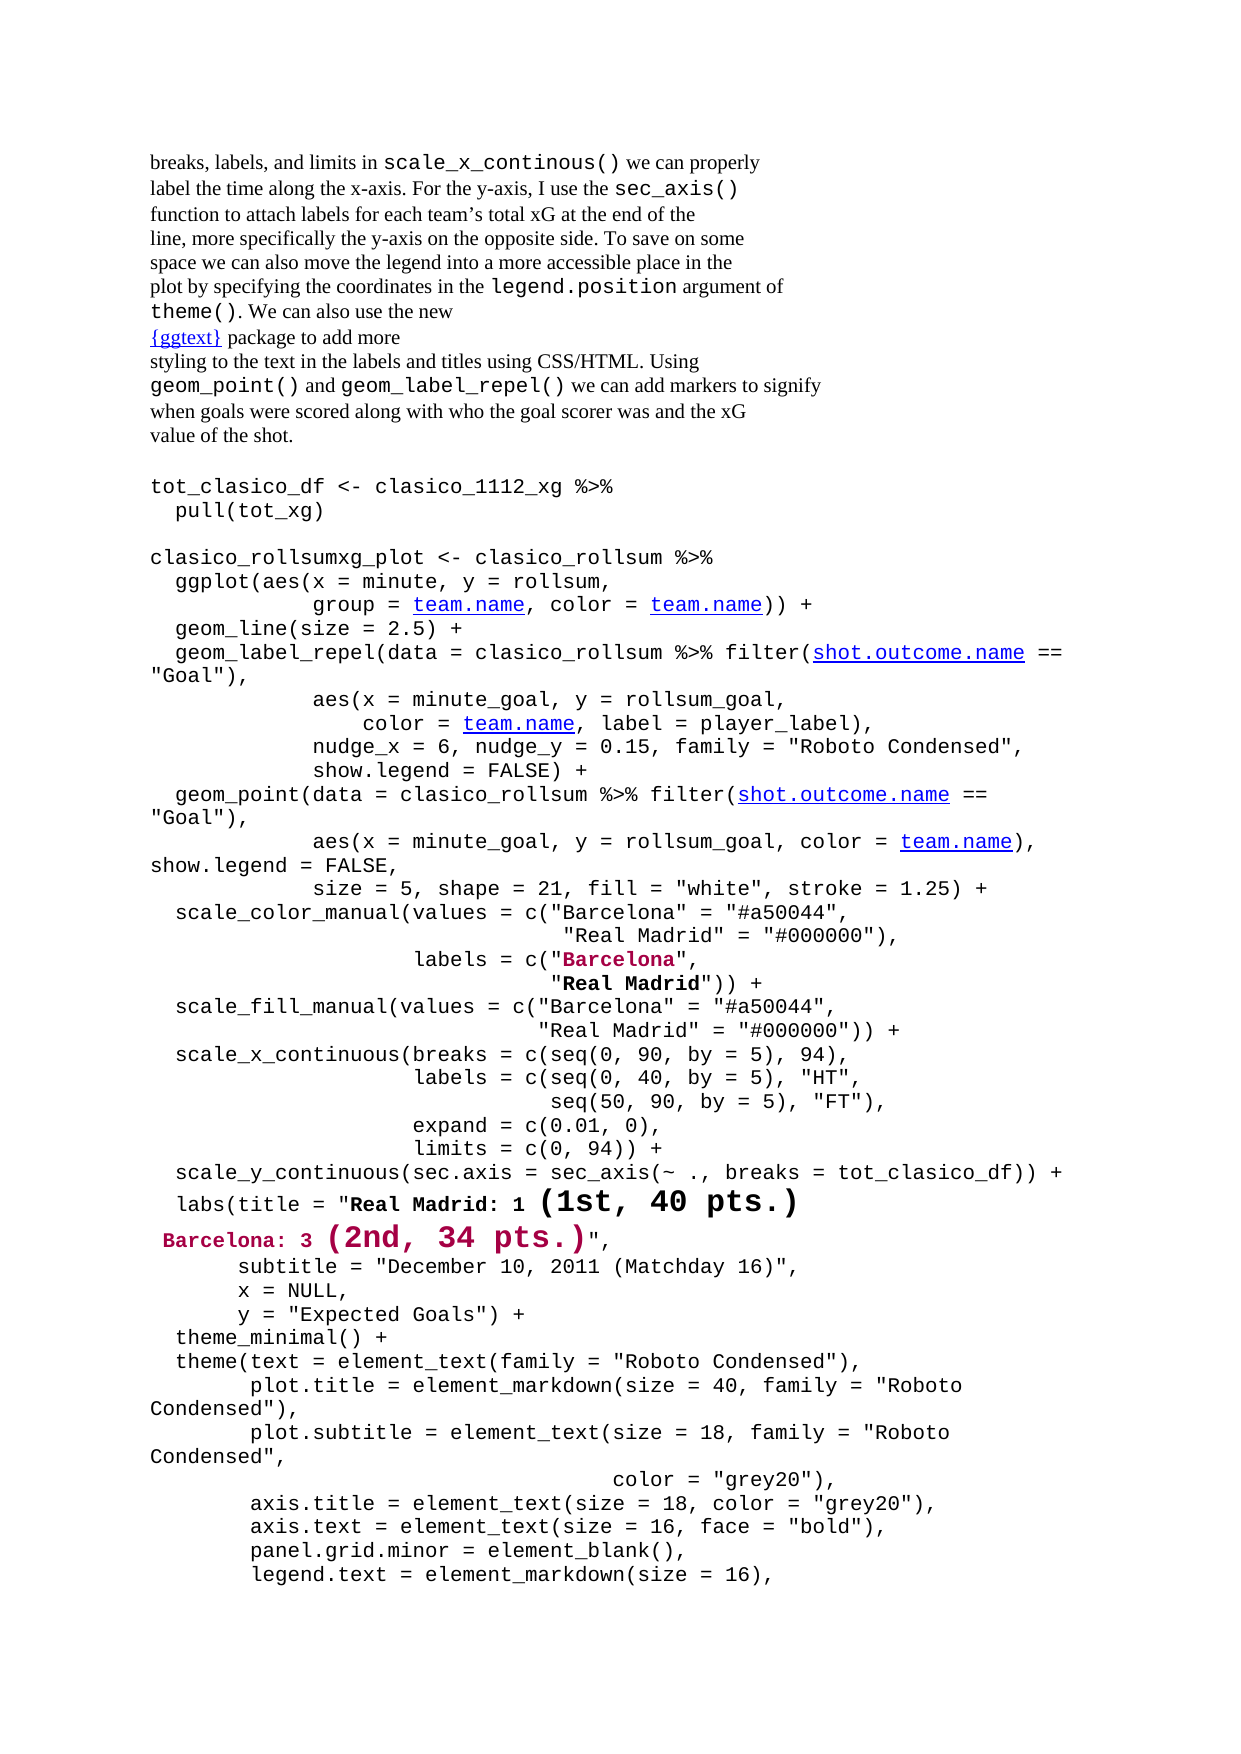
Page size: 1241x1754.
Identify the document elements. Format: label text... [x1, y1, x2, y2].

text theme(text = element_text(family = "Roboto Condensed"), [150, 1351, 1090, 1375]
text nudge_x = 6, nudge_y = 0.15, family = "Roboto Condensed", [150, 736, 1090, 760]
text "Real Madrid")) + [150, 973, 1090, 996]
text geom_label_repel(data = clasico_rollsum %>% filter(shot.outcome.name == "Goal"), [150, 642, 1090, 689]
text axis.title = element_text(size = 18, color = "grey20"), [150, 1493, 1090, 1517]
text x = NULL, [150, 1280, 1090, 1304]
text scale_y_continuous(sec.axis = sec_axis(~ ., breaks = tot_clasico_df)) + [150, 1162, 1090, 1186]
text limits = c(0, 94)) + [150, 1138, 1090, 1162]
text "Real Madrid" = "#000000")) + [150, 1020, 1090, 1044]
text aes(x = minute_goal, y = rollsum_goal, [150, 689, 1090, 713]
text legend.text = element_markdown(size = 16), [150, 1564, 1090, 1587]
text scale_color_manual(values = c("Barcelona" = "#a50044", [150, 902, 1090, 926]
text group = team.name, color = team.name)) + [150, 594, 1090, 618]
text ggplot(aes(x = minute, y = rollsum, [150, 571, 1090, 594]
text labels = c("Barcelona", [150, 949, 1090, 973]
text pull(tot_xg) [150, 500, 1090, 523]
text labs(title = "Real Madrid: 1 (1st, 40 pts.) Barcelona: 3 (2nd, 34 pts.)", [150, 1186, 1090, 1256]
text aes(x = minute_goal, y = rollsum_goal, color = team.name), show.legend = FALSE, [150, 831, 1090, 878]
text plot.subtitle = element_text(size = 18, family = "Roboto Condensed", [150, 1422, 1090, 1469]
text size = 5, shape = 21, fill = "white", stroke = 1.25) + [150, 878, 1090, 902]
text color = team.name, label = player_label), [150, 713, 1090, 736]
text clasico_rollsumxg_plot <- clasico_rollsum %>% [150, 547, 1090, 571]
text labels = c(seq(0, 40, by = 5), "HT", [150, 1067, 1090, 1091]
text geom_point(data = clasico_rollsum %>% filter(shot.outcome.name == "Goal"), [150, 784, 1090, 831]
text show.legend = FALSE) + [150, 760, 1090, 784]
text "Real Madrid" = "#000000"), [150, 926, 1090, 949]
text tot_clasico_df <- clasico_1112_xg %>% [150, 476, 1090, 500]
text subtitle = "December 10, 2011 (Matchday 16)", [150, 1256, 1090, 1280]
text axis.text = element_text(size = 16, face = "bold"), [150, 1517, 1090, 1540]
text y = "Expected Goals") + [150, 1304, 1090, 1327]
text plot.title = element_markdown(size = 40, family = "Roboto Condensed"), [150, 1375, 1090, 1422]
text scale_x_continuous(breaks = c(seq(0, 90, by = 5), 94), [150, 1044, 1090, 1067]
text scale_fill_manual(values = c("Barcelona" = "#a50044", [150, 996, 1090, 1020]
text expand = c(0.01, 0), [150, 1115, 1090, 1138]
text theme_minimal() + [150, 1327, 1090, 1351]
text panel.grid.minor = element_blank(), [150, 1540, 1090, 1564]
text geom_line(size = 2.5) + [150, 618, 1090, 642]
text seq(50, 90, by = 5), "FT"), [150, 1091, 1090, 1115]
text color = "grey20"), [150, 1469, 1090, 1493]
